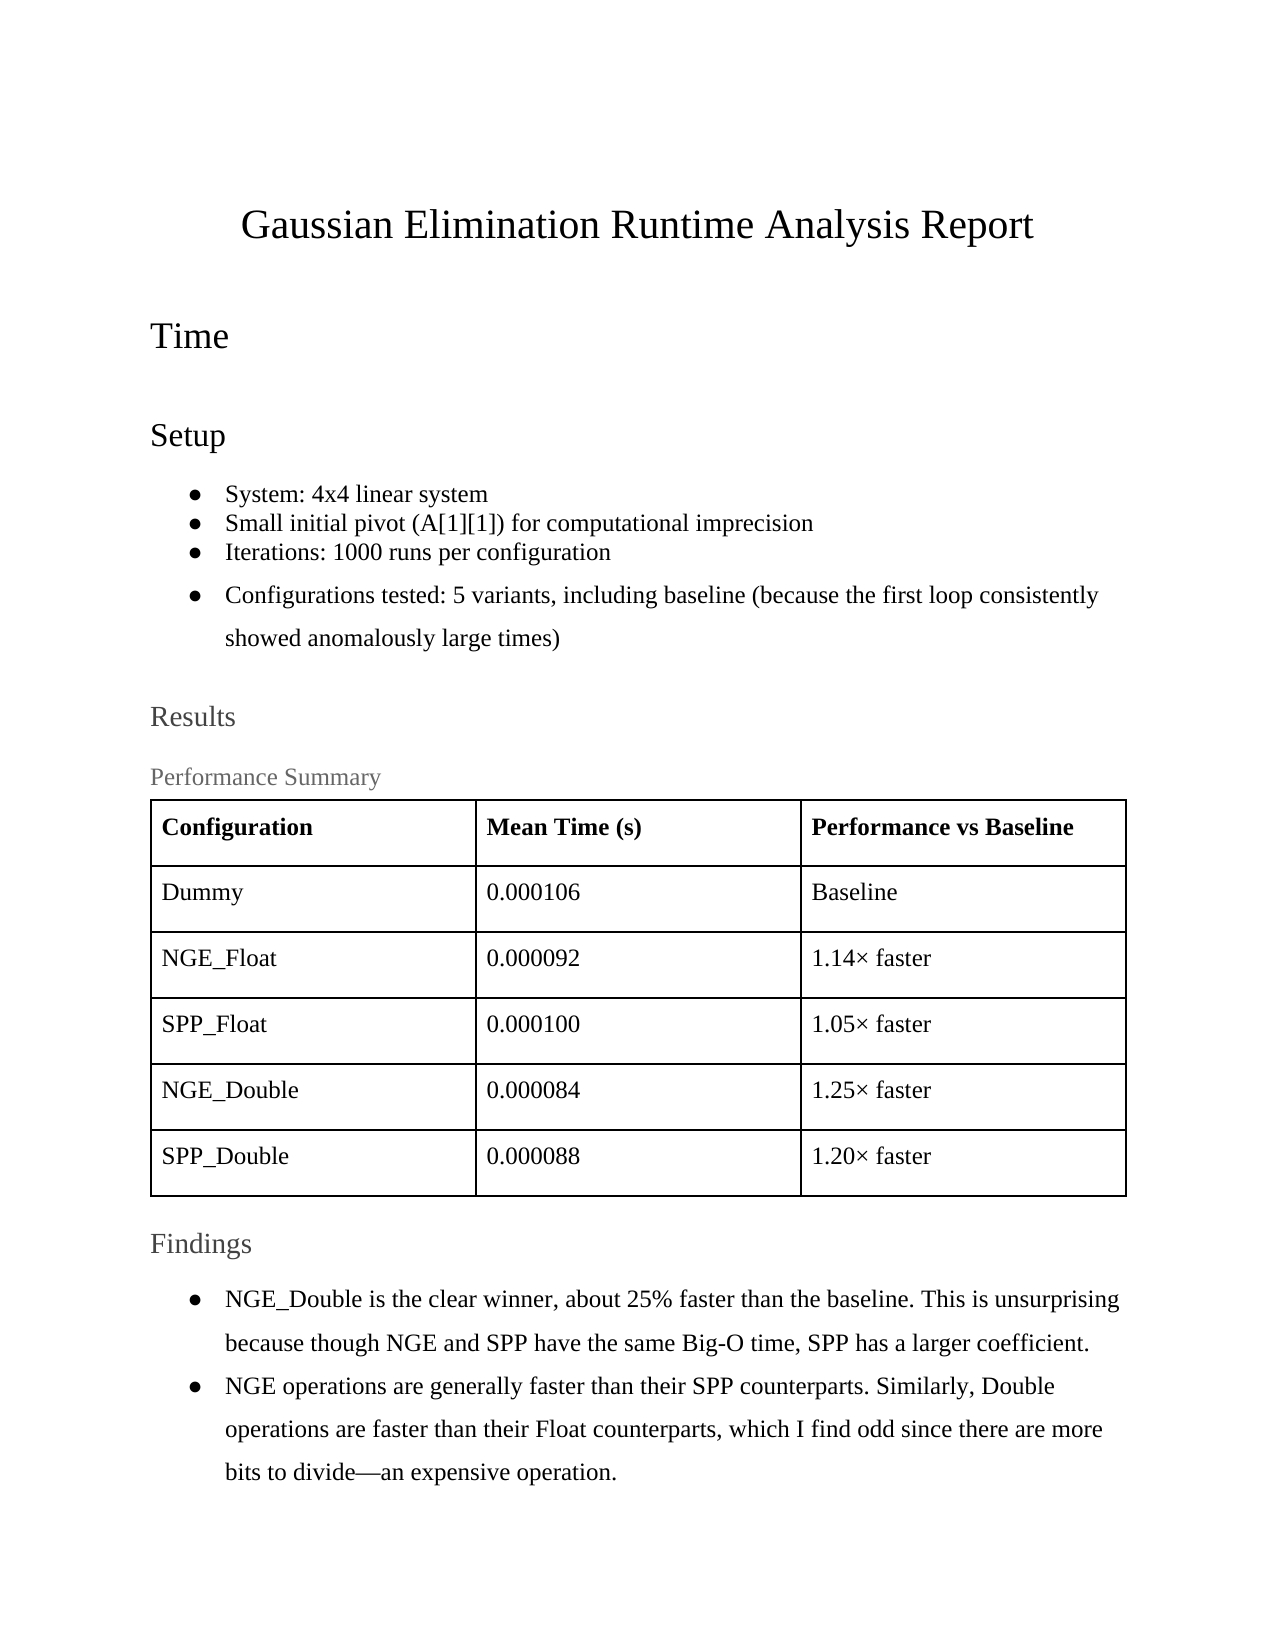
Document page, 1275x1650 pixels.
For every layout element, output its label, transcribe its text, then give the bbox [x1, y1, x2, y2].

table_cell NGE_Float [152, 933, 475, 997]
table_cell 1.14× faster [802, 933, 1125, 997]
list NGE operations are generally faster than their SPP counterparts. Similarly, Double operations are faster than their Float counterparts, which I find odd since there are more bits to divide—an expensive operation. [187, 1371, 1125, 1486]
table_header Configuration [152, 801, 475, 865]
list Small initial pivot (A[1][1]) for computational imprecision [187, 508, 1125, 537]
table_header Performance vs Baseline [802, 801, 1125, 865]
table_cell NGE_Double [152, 1065, 475, 1129]
subtitle Results [150, 699, 1125, 733]
table_cell Baseline [802, 867, 1125, 931]
table_cell 1.05× faster [802, 999, 1125, 1063]
list NGE_Double is the clear winner, about 25% faster than the baseline. This is unsurprising because though NGE and SPP have the same Big-O time, SPP has a larger coefficient. [187, 1284, 1125, 1356]
subtitle Findings [150, 1226, 1125, 1259]
table_cell 0.000084 [477, 1065, 800, 1129]
table_cell 0.000088 [477, 1131, 800, 1195]
table_cell 0.000100 [477, 999, 800, 1063]
subtitle Time [150, 313, 1125, 357]
table_cell SPP_Float [152, 999, 475, 1063]
title Gaussian Elimination Runtime Analysis Report [150, 200, 1125, 248]
table_header Mean Time (s) [477, 801, 800, 865]
table_cell SPP_Double [152, 1131, 475, 1195]
table_cell 0.000106 [477, 867, 800, 931]
list Iterations: 1000 runs per configuration [187, 537, 1125, 565]
table_cell Dummy [152, 867, 475, 931]
subtitle Performance Summary [150, 762, 1125, 791]
subtitle Setup [150, 416, 1125, 454]
table_cell 0.000092 [477, 933, 800, 997]
table_cell 1.25× faster [802, 1065, 1125, 1129]
list System: 4x4 linear system [187, 479, 1125, 508]
list Configurations tested: 5 variants, including baseline (because the first loop consistently showed anomalously large times) [187, 580, 1125, 652]
table_cell 1.20× faster [802, 1131, 1125, 1195]
